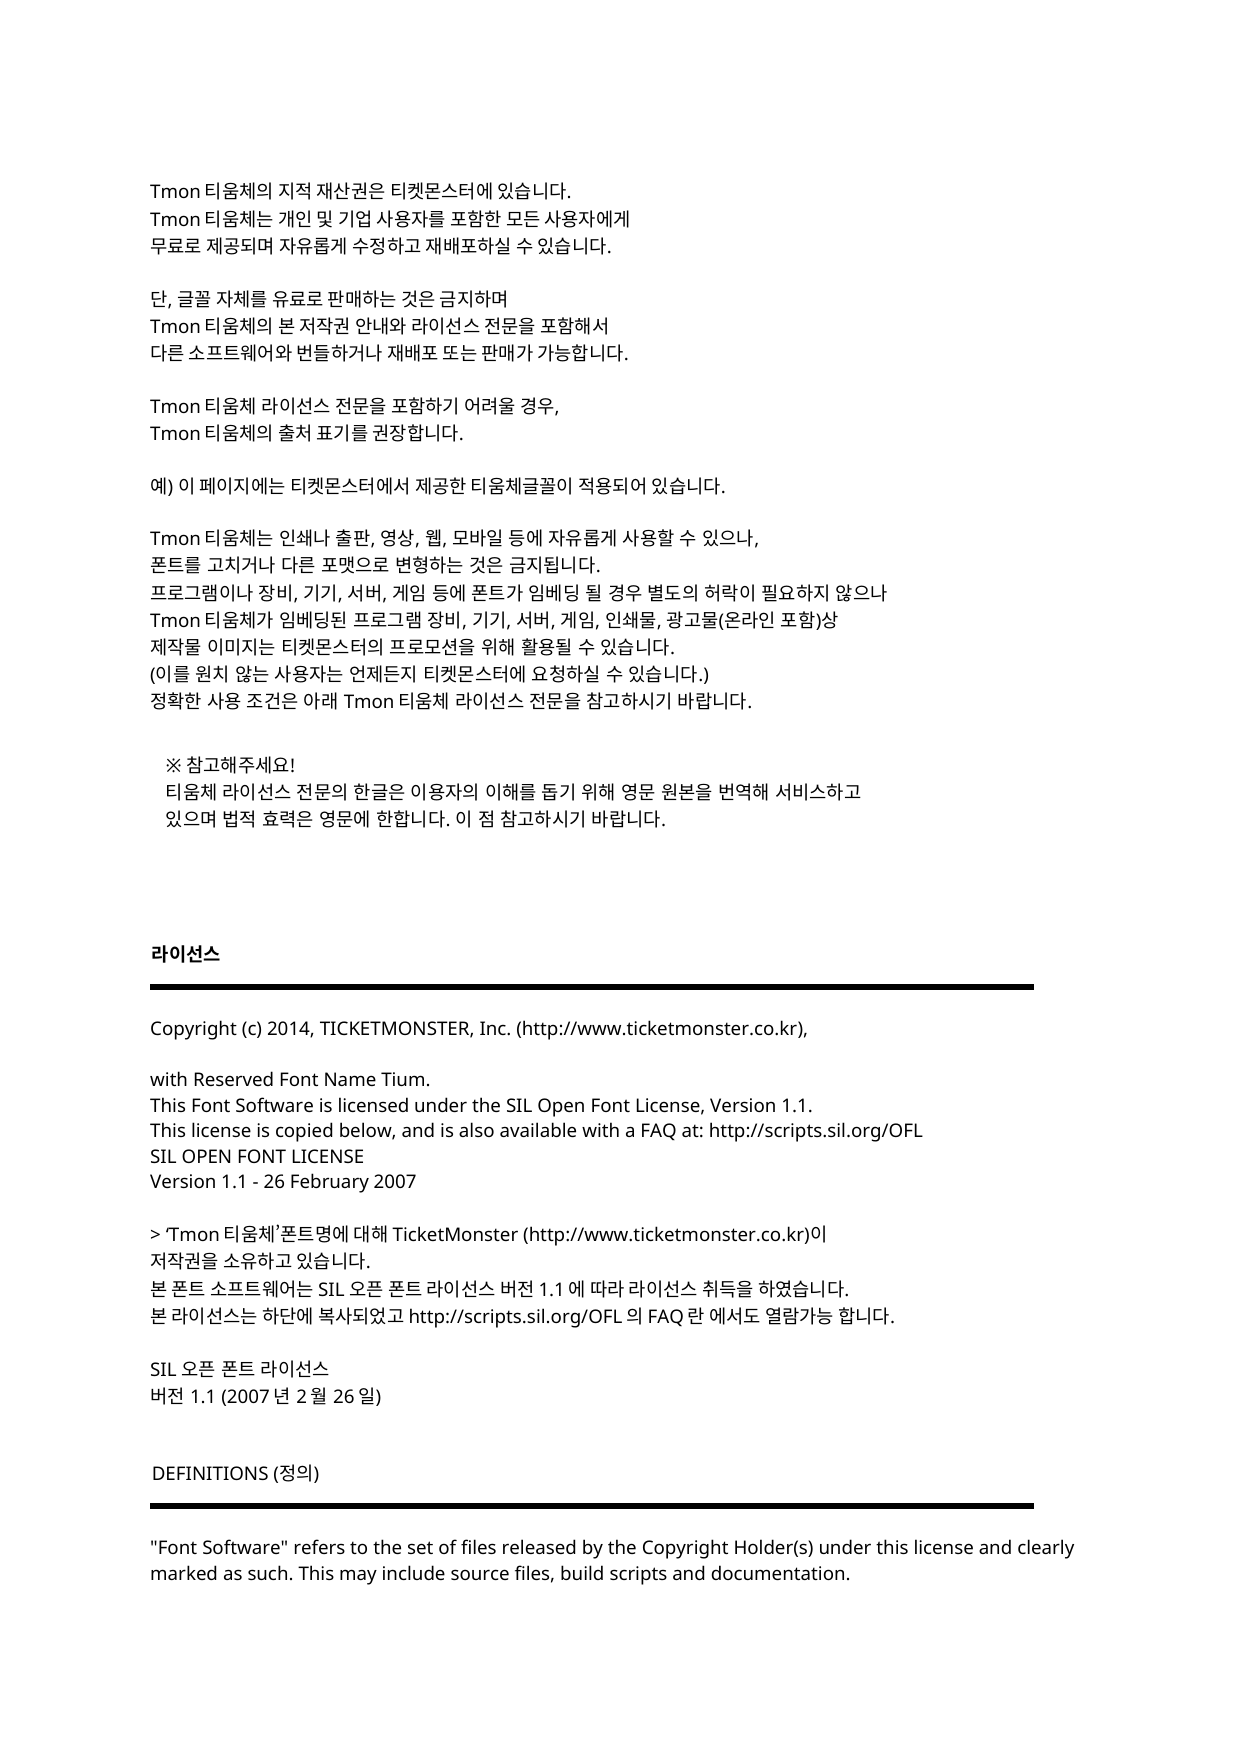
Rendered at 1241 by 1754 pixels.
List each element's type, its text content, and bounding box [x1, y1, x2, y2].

text with Reserved Font Name Tium. [150, 1067, 1090, 1092]
text Tmon티움체는 인쇄나 출판, 영상, 웹, 모바일 등에 자유롭게 사용할 수 있으나, [150, 524, 1090, 551]
text 무료로 제공되며 자유롭게 수정하고 재배포하실 수 있습니다. [150, 232, 1090, 259]
text Tmon티움체의 출처 표기를 권장합니다. [150, 418, 1090, 446]
text Tmon티움체가 임베딩된 프로그램 장비, 기기, 서버, 게임, 인쇄물, 광고물(온라인 포함)상 [150, 606, 1090, 633]
text 단, 글꼴 자체를 유료로 판매하는 것은 금지하며 [150, 284, 1090, 311]
text 정확한 사용 조건은 아래 Tmon티움체 라이선스 전문을 참고하시기 바랍니다. [150, 687, 1090, 714]
text 저작권을 소유하고 있습니다. [150, 1247, 1090, 1274]
text Tmon티움체는 개인 및 기업 사용자를 포함한 모든 사용자에게 [150, 204, 1090, 232]
text Tmon티움체 라이선스 전문을 포함하기 어려울 경우, [150, 391, 1090, 418]
text "Font Software" refers to the set of files released by the Copyright Holder(s) under this license and clearly marked as such. This may include source files, build scripts and documentation. [150, 1535, 1090, 1586]
text This license is copied below, and is also available with a FAQ at: http://scripts.sil.org/OFL [150, 1118, 1090, 1143]
text Copyright (c) 2014, TICKETMONSTER, Inc. (http://www.ticketmonster.co.kr), [150, 1016, 1090, 1041]
text This Font Software is licensed under the SIL Open Font License, Version 1.1. [150, 1092, 1090, 1118]
text Tmon티움체의 본 저작권 안내와 라이선스 전문을 포함해서 [150, 311, 1090, 339]
text 본 라이선스는 하단에 복사되었고 http://scripts.sil.org/OFL의 FAQ란 에서도 열람가능 합니다. [150, 1301, 1090, 1329]
text 다른 소프트웨어와 번들하거나 재배포 또는 판매가 가능합니다. [150, 339, 1090, 366]
text 예) 이 페이지에는 티켓몬스터에서 제공한 티움체글꼴이 적용되어 있습니다. [150, 471, 1090, 498]
text SIL 오픈 폰트 라이선스 [150, 1354, 1090, 1381]
table_header DEFINITIONS (정의) [150, 1409, 1034, 1503]
text (이를 원치 않는 사용자는 언제든지 티켓몬스터에 요청하실 수 있습니다.) [150, 660, 1090, 687]
text Version 1.1 - 26 February 2007 [150, 1169, 1090, 1194]
text SIL OPEN FONT LICENSE [150, 1143, 1090, 1169]
table_header 라이선스 [150, 890, 1034, 984]
text Tmon티움체의 지적 재산권은 티켓몬스터에 있습니다. [150, 177, 1090, 204]
text > ‘Tmon티움체’폰트명에 대해 TicketMonster (http://www.ticketmonster.co.kr)이 [150, 1220, 1090, 1247]
table_header ※ 참고해주세요! 티움체 라이선스 전문의 한글은 이용자의 이해를 돕기 위해 영문 원본을 번역해 서비스하고 있으며 법적 효력은 영문에 한합니다. 이 점 참고하시기 바랍니다. [150, 740, 887, 843]
text 프로그램이나 장비, 기기, 서버, 게임 등에 폰트가 임베딩 될 경우 별도의 허락이 필요하지 않으나 [150, 578, 1090, 606]
text 폰트를 고치거나 다른 포맷으로 변형하는 것은 금지됩니다. [150, 551, 1090, 578]
text 버전 1.1 (2007년 2월 26일) [150, 1381, 1090, 1408]
text 제작물 이미지는 티켓몬스터의 프로모션을 위해 활용될 수 있습니다. [150, 633, 1090, 660]
text 본 폰트 소프트웨어는 SIL 오픈 폰트 라이선스 버전 1.1에 따라 라이선스 취득을 하였습니다. [150, 1274, 1090, 1301]
